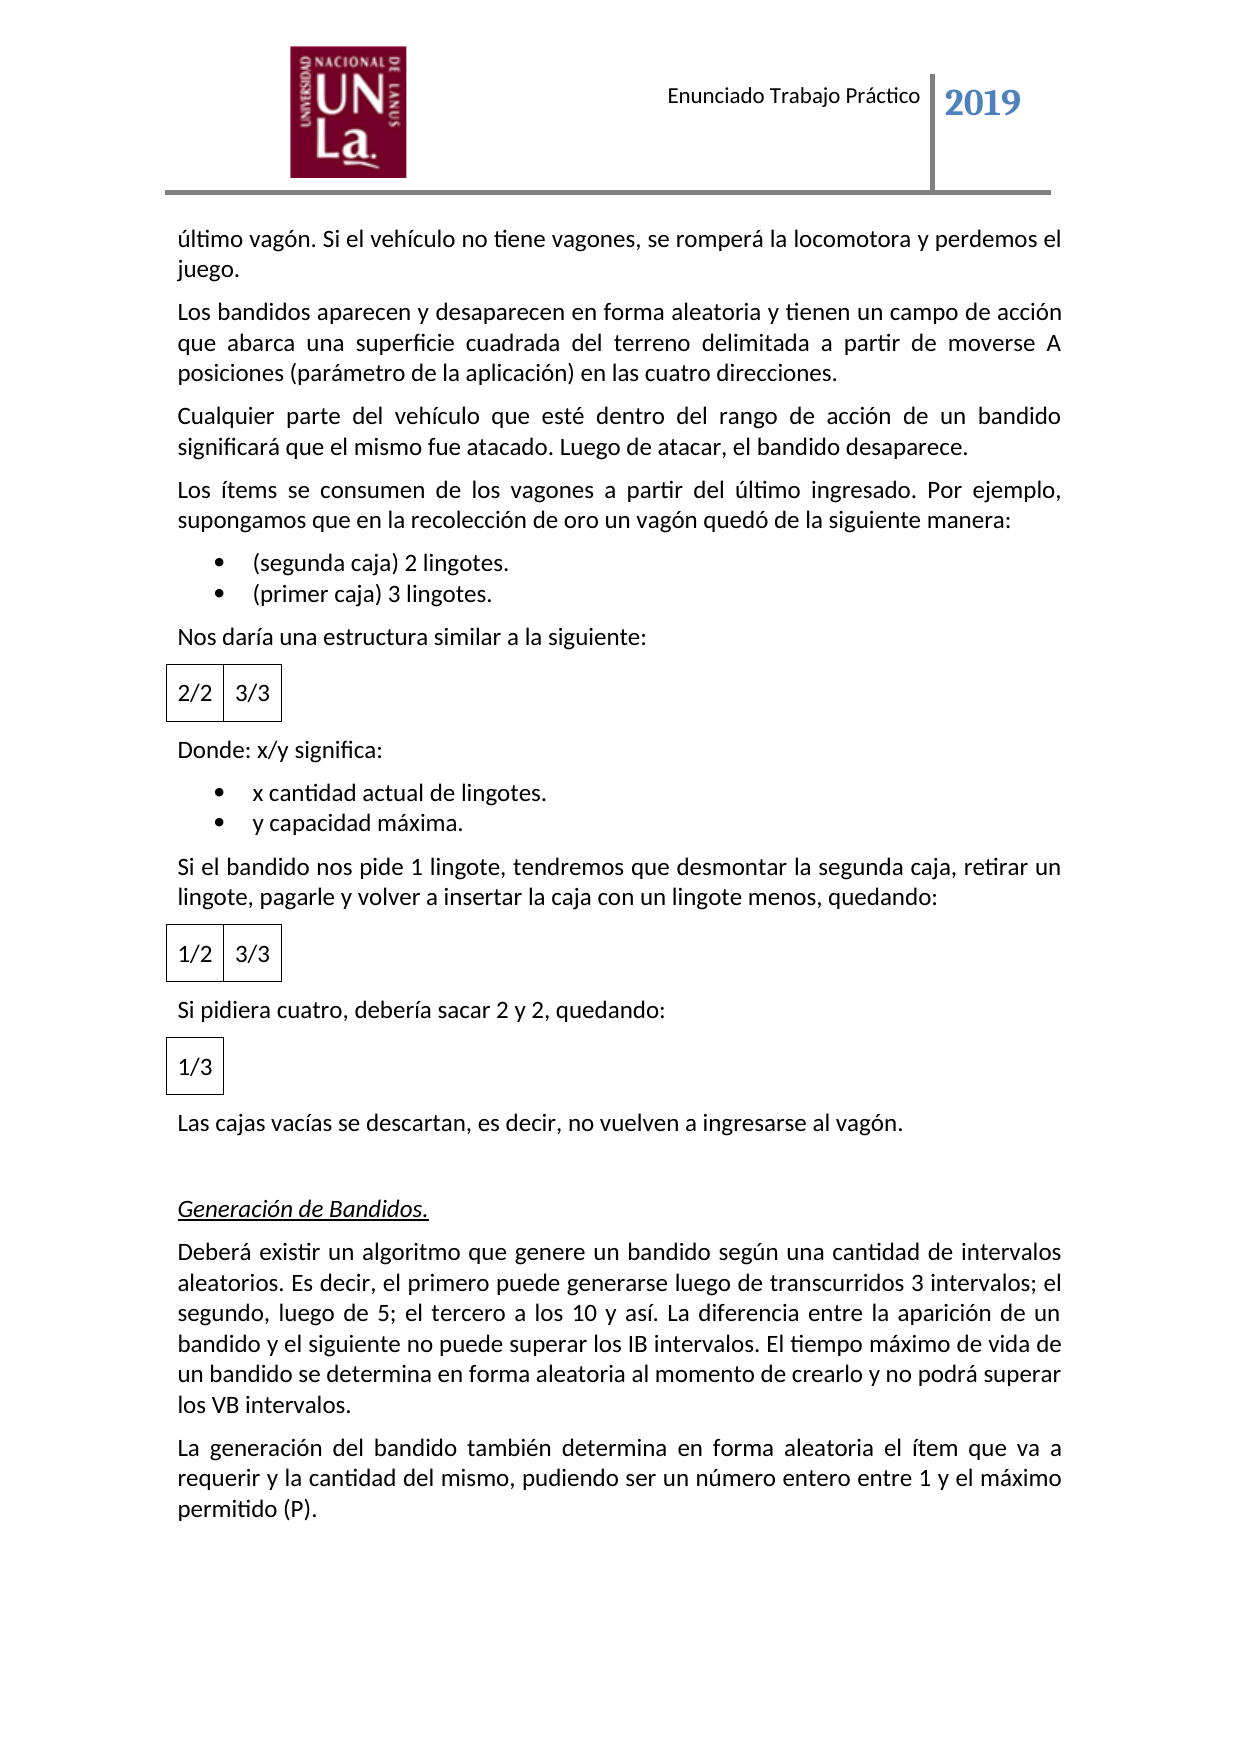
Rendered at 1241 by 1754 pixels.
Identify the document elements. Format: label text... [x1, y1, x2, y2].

list x cantidad actual de lingotes. [215, 777, 1063, 808]
text Nos daría una estructura similar a la siguiente: [177, 621, 1063, 651]
text Donde: x/y significa: [177, 734, 1063, 764]
text Generación de Bandidos. [177, 1193, 1063, 1224]
text La generación del bandido también determina en forma aleatoria el ítem que va a requerir y la cantidad del mismo, pudiendo ser un número entero entre 1 y el máximo permitido (P). [177, 1432, 1063, 1524]
table_header 1/2 [167, 925, 223, 981]
table_header 3/3 [224, 665, 281, 721]
table_header 3/3 [224, 925, 281, 981]
text Las cajas vacías se descartan, es decir, no vuelven a ingresarse al vagón. [177, 1107, 1063, 1138]
picture [289, 45, 407, 178]
table_header 1/3 [167, 1038, 223, 1094]
text Deberá existir un algoritmo que genere un bandido según una cantidad de intervalos aleatorios. Es decir, el primero puede generarse luego de transcurridos 3 intervalos; el segundo, luego de 5; el tercero a los 10 y así. La diferencia entre la aparición de un bandido y el siguiente no puede superar los IB intervalos. El tiempo máximo de vida de un bandido se determina en forma aleatoria al momento de crearlo y no podrá superar los VB intervalos. [177, 1236, 1063, 1419]
list (segunda caja) 2 lingotes. [215, 547, 1063, 578]
text Los ítems se consumen de los vagones a partir del último ingresado. Por ejemplo, supongamos que en la recolección de oro un vagón quedó de la siguiente manera: [177, 474, 1063, 535]
text Cualquier parte del vehículo que esté dentro del rango de acción de un bandido significará que el mismo fue atacado. Luego de atacar, el bandido desaparece. [177, 400, 1063, 461]
text Si el bandido nos pide 1 lingote, tendremos que desmontar la segunda caja, retirar un lingote, pagarle y volver a insertar la caja con un lingote menos, quedando: [177, 851, 1063, 912]
list (primer caja) 3 lingotes. [215, 578, 1063, 608]
text Los bandidos aparecen y desaparecen en forma aleatoria y tienen un campo de acción que abarca una superficie cuadrada del terreno delimitada a partir de moverse A posiciones (parámetro de la aplicación) en las cuatro direcciones. [177, 296, 1063, 388]
table_header 2/2 [167, 665, 223, 721]
text Si pidiera cuatro, debería sacar 2 y 2, quedando: [177, 994, 1063, 1025]
list y capacidad máxima. [215, 808, 1063, 838]
